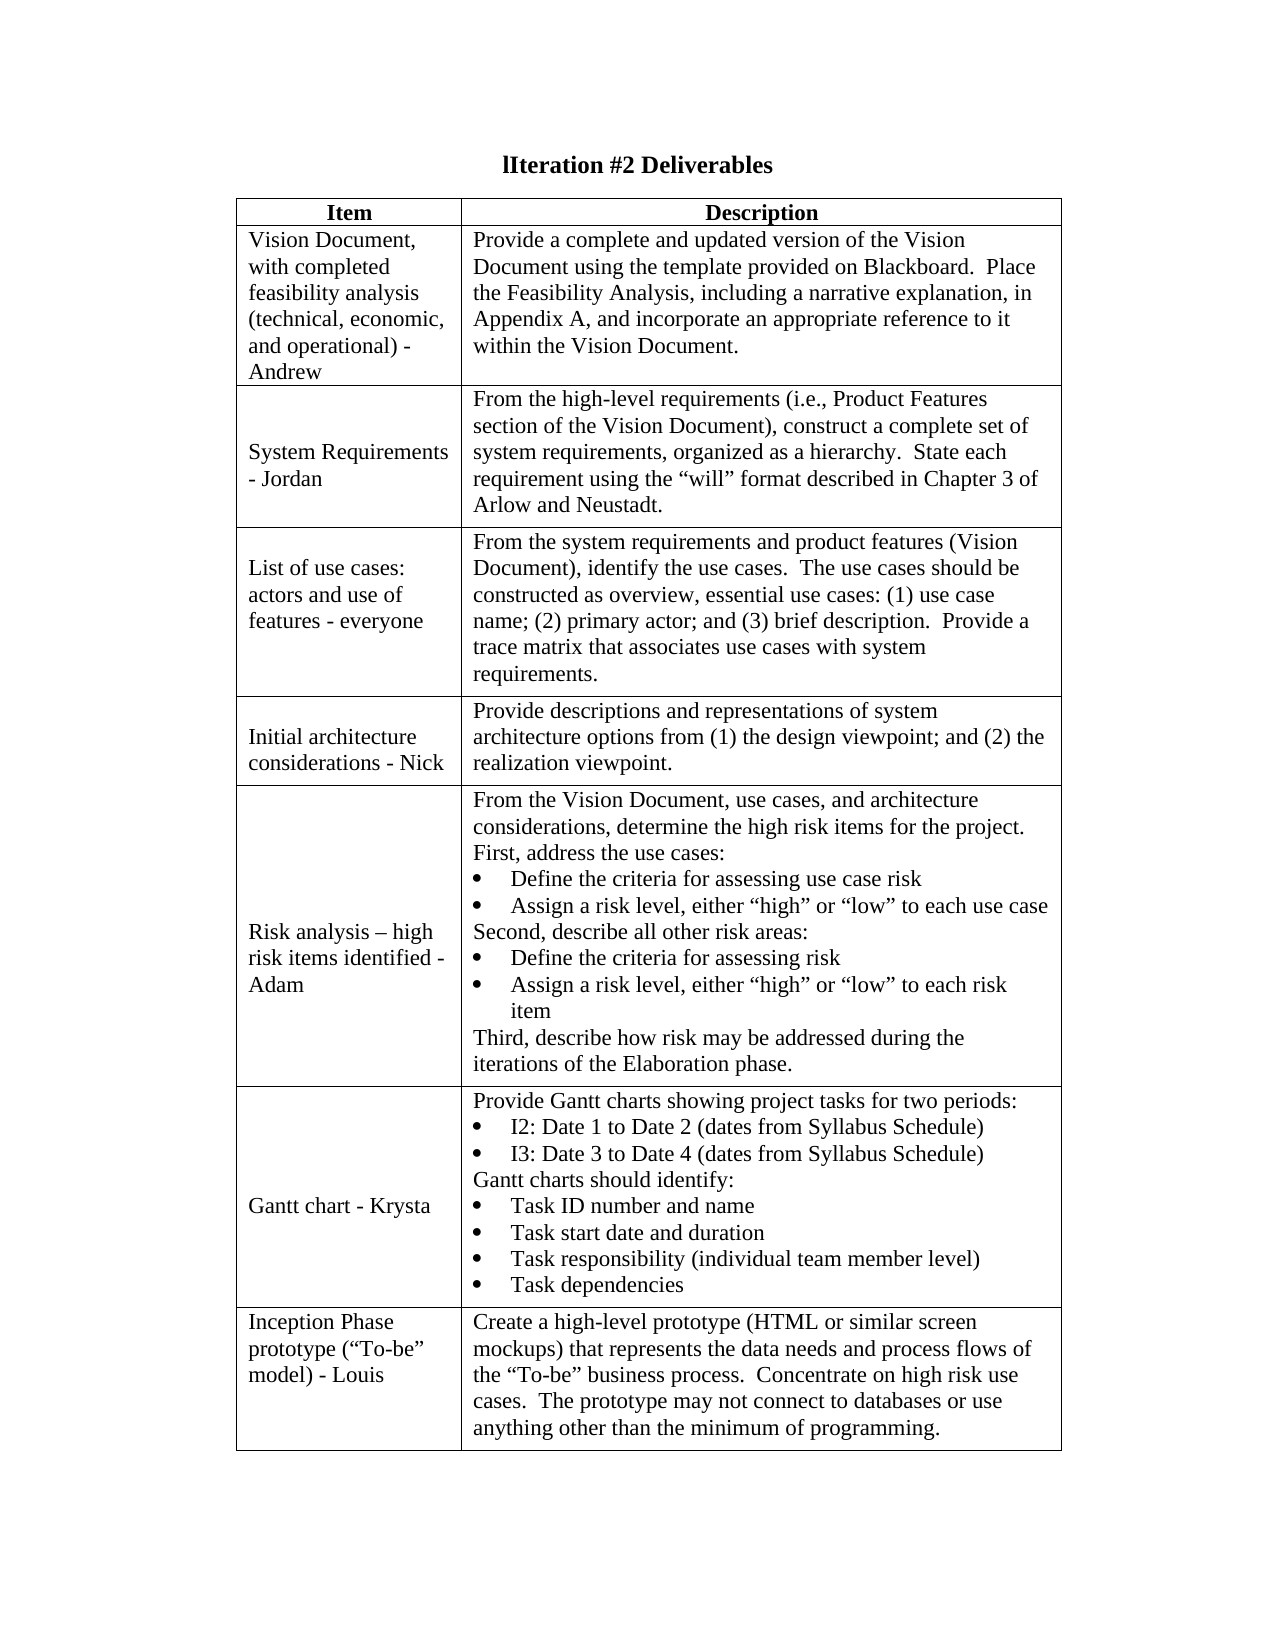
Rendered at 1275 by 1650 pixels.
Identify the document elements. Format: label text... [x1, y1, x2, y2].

table_cell Initial architecture considerations - Nick [237, 697, 461, 785]
table_cell Provide a complete and updated version of the Vision Document using the template provided on Blackboard. Place the Feasibility Analysis, including a narrative explanation, in Appendix A, and incorporate an appropriate reference to it within the Vision Document. [462, 226, 1061, 384]
table_cell From the high-level requirements (i.e., Product Features section of the Vision Document), construct a complete set of system requirements, organized as a hierarchy. State each requirement using the “will” format described in Chapter 3 of Arlow and Neustadt. [462, 386, 1061, 527]
table_cell From the Vision Document, use cases, and architecture considerations, determine the high risk items for the project. First, address the use cases: Define the criteria for assessing use case risk Assign a risk level, either “high” or “low” to each use case Second, describe all other risk areas: Define the criteria for assessing risk Assign a risk level, either “high” or “low” to each risk item Third, describe how risk may be addressed during the iterations of the Elaboration phase. [462, 786, 1061, 1086]
table_cell Inception Phase prototype (“To-be” model) - Louis [237, 1308, 461, 1450]
table_cell From the system requirements and product features (Vision Document), identify the use cases. The use cases should be constructed as overview, essential use cases: (1) use case name; (2) primary actor; and (3) brief description. Provide a trace matrix that associates use cases with system requirements. [462, 528, 1061, 696]
table_header Item [237, 199, 461, 225]
table_cell List of use cases: actors and use of features - everyone [237, 528, 461, 696]
table_cell Risk analysis – high risk items identified - Adam [237, 786, 461, 1086]
table_cell Provide Gantt charts showing project tasks for two periods: I2: Date 1 to Date 2 (dates from Syllabus Schedule) I3: Date 3 to Date 4 (dates from Syllabus Schedule) Gantt charts should identify: Task ID number and name Task start date and duration Task responsibility (individual team member level) Task dependencies [462, 1087, 1061, 1307]
table_cell System Requirements - Jordan [237, 386, 461, 527]
table_cell Provide descriptions and representations of system architecture options from (1) the design viewpoint; and (2) the realization viewpoint. [462, 697, 1061, 785]
table_cell Vision Document, with completed feasibility analysis (technical, economic, and operational) - Andrew [237, 226, 461, 384]
table_cell Create a high-level prototype (HTML or similar screen mockups) that represents the data needs and process flows of the “To-be” business process. Concentrate on high risk use cases. The prototype may not connect to databases or use anything other than the minimum of programming. [462, 1308, 1061, 1450]
text lIteration #2 Deliverables [187, 150, 1087, 179]
table_cell Gantt chart - Krysta [237, 1087, 461, 1307]
table_header Description [462, 199, 1061, 225]
